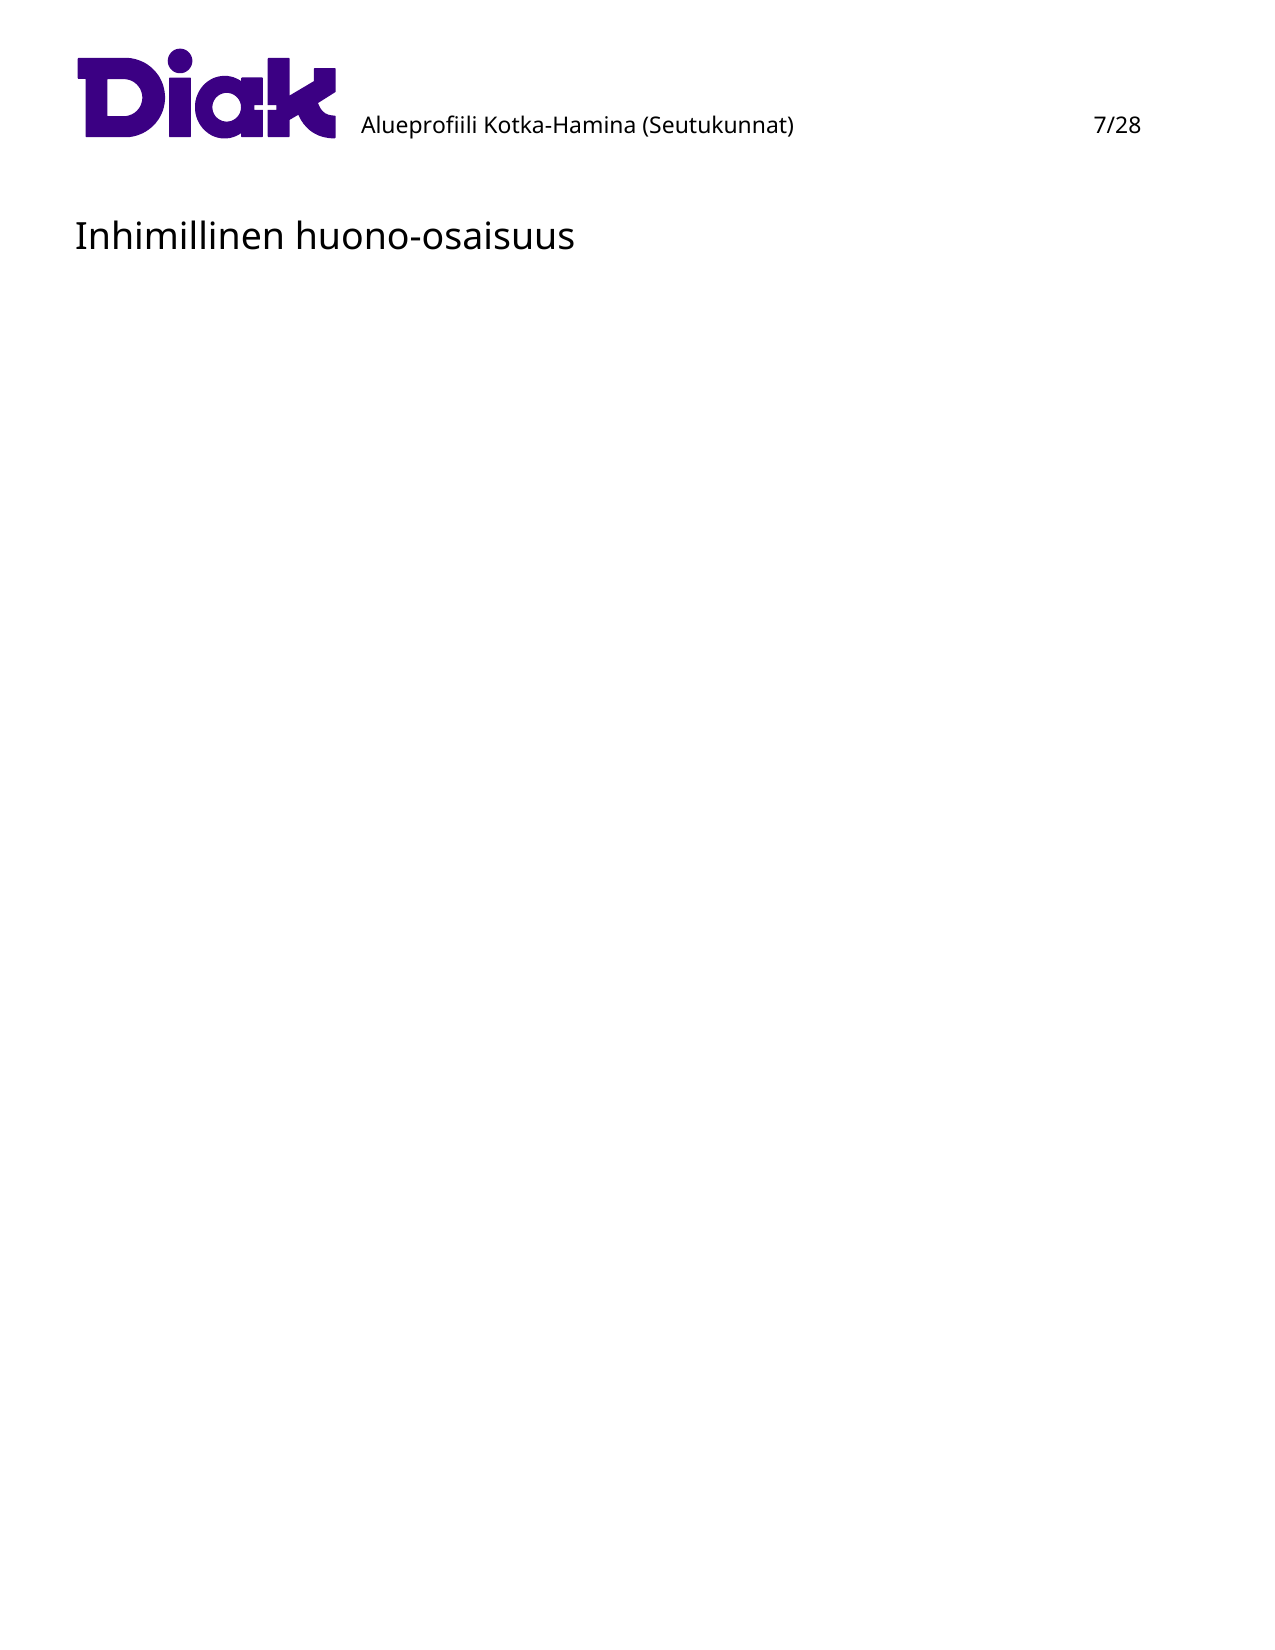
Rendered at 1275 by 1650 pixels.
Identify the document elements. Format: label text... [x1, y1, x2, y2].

subtitle Inhimillinen huono-osaisuus [75, 209, 1200, 261]
